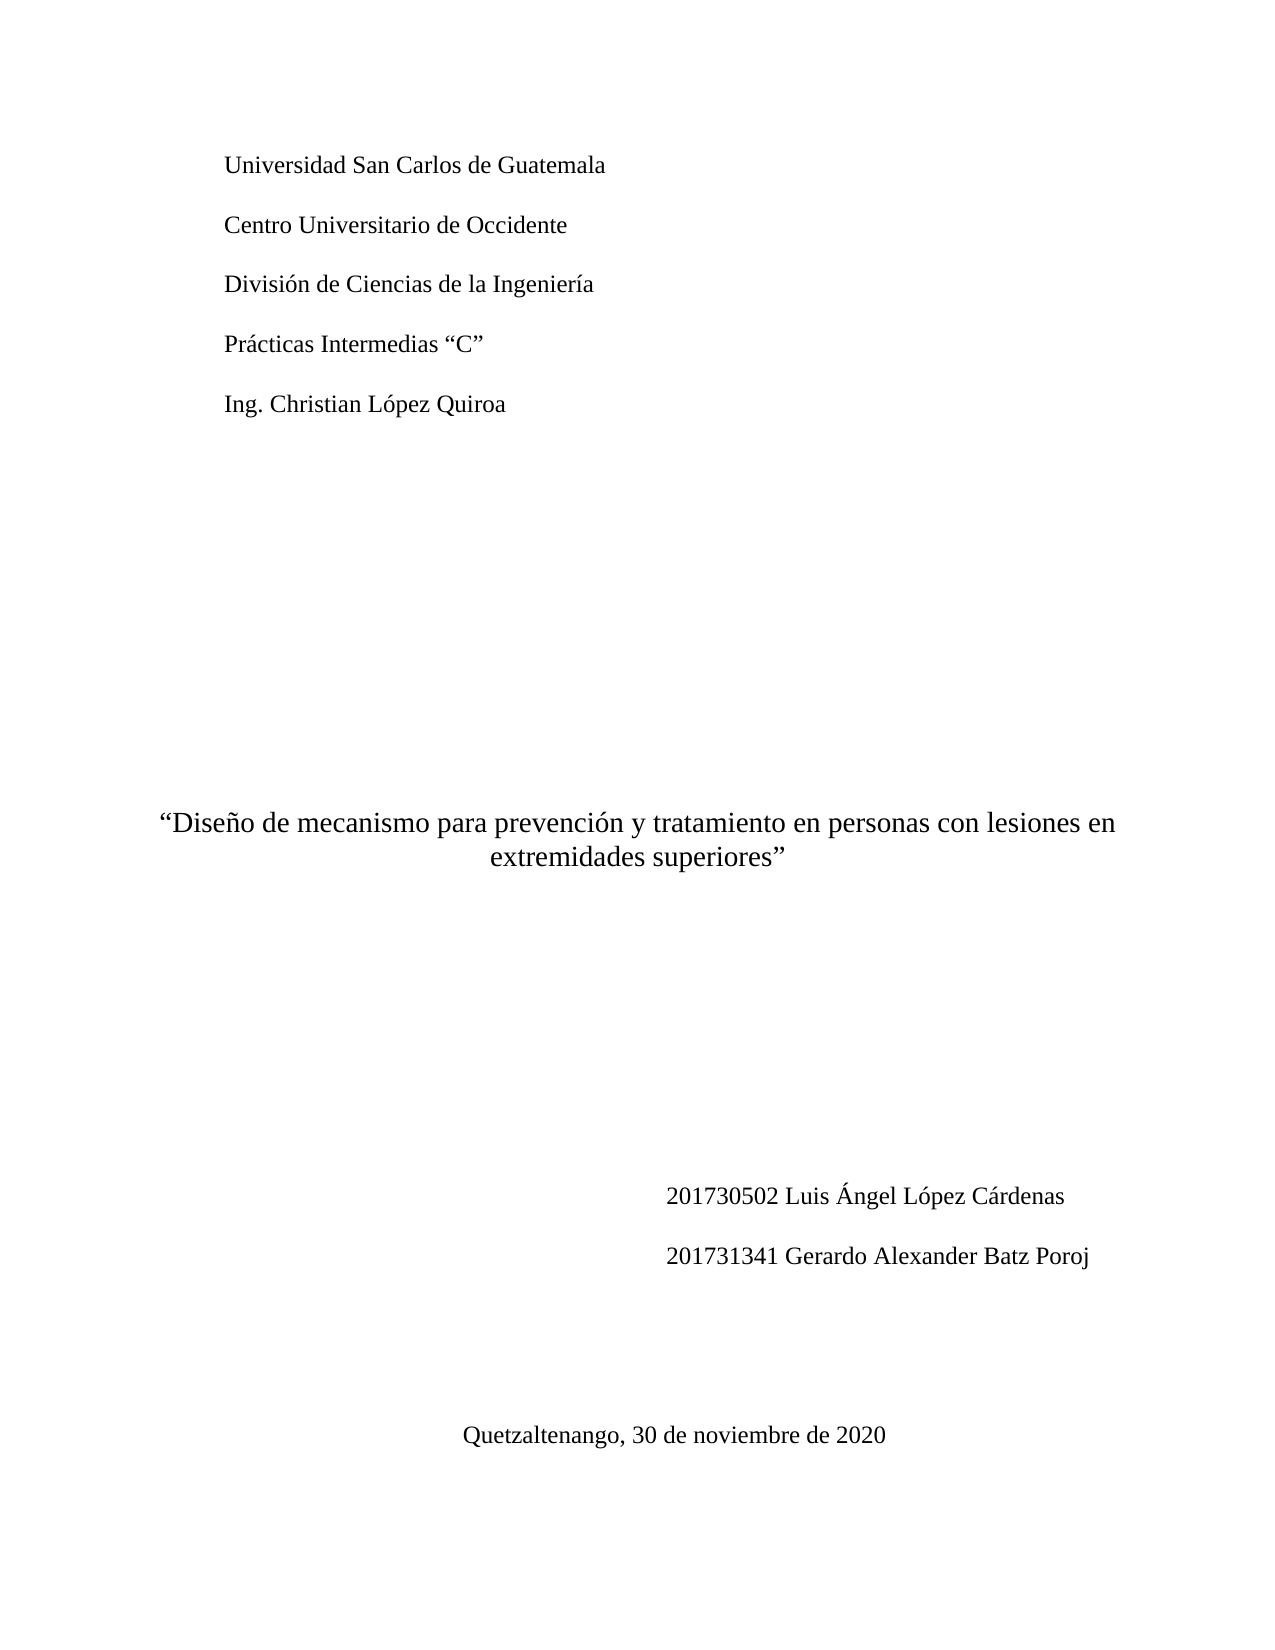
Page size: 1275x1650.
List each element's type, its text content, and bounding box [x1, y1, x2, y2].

text Ing. Christian López Quiroa [150, 389, 1125, 418]
text 201731341 Gerardo Alexander Batz Poroj [592, 1241, 1125, 1270]
text Quetzaltenango, 30 de noviembre de 2020 [150, 1420, 1125, 1449]
text Universidad San Carlos de Guatemala [150, 150, 1125, 179]
text Prácticas Intermedias “C” [150, 329, 1125, 358]
text División de Ciencias de la Ingeniería [150, 269, 1125, 298]
text “Diseño de mecanismo para prevención y tratamiento en personas con lesiones en extremidades superiores” [150, 805, 1125, 872]
text 201730502 Luis Ángel López Cárdenas [666, 1181, 1125, 1210]
text Centro Universitario de Occidente [150, 210, 1125, 238]
